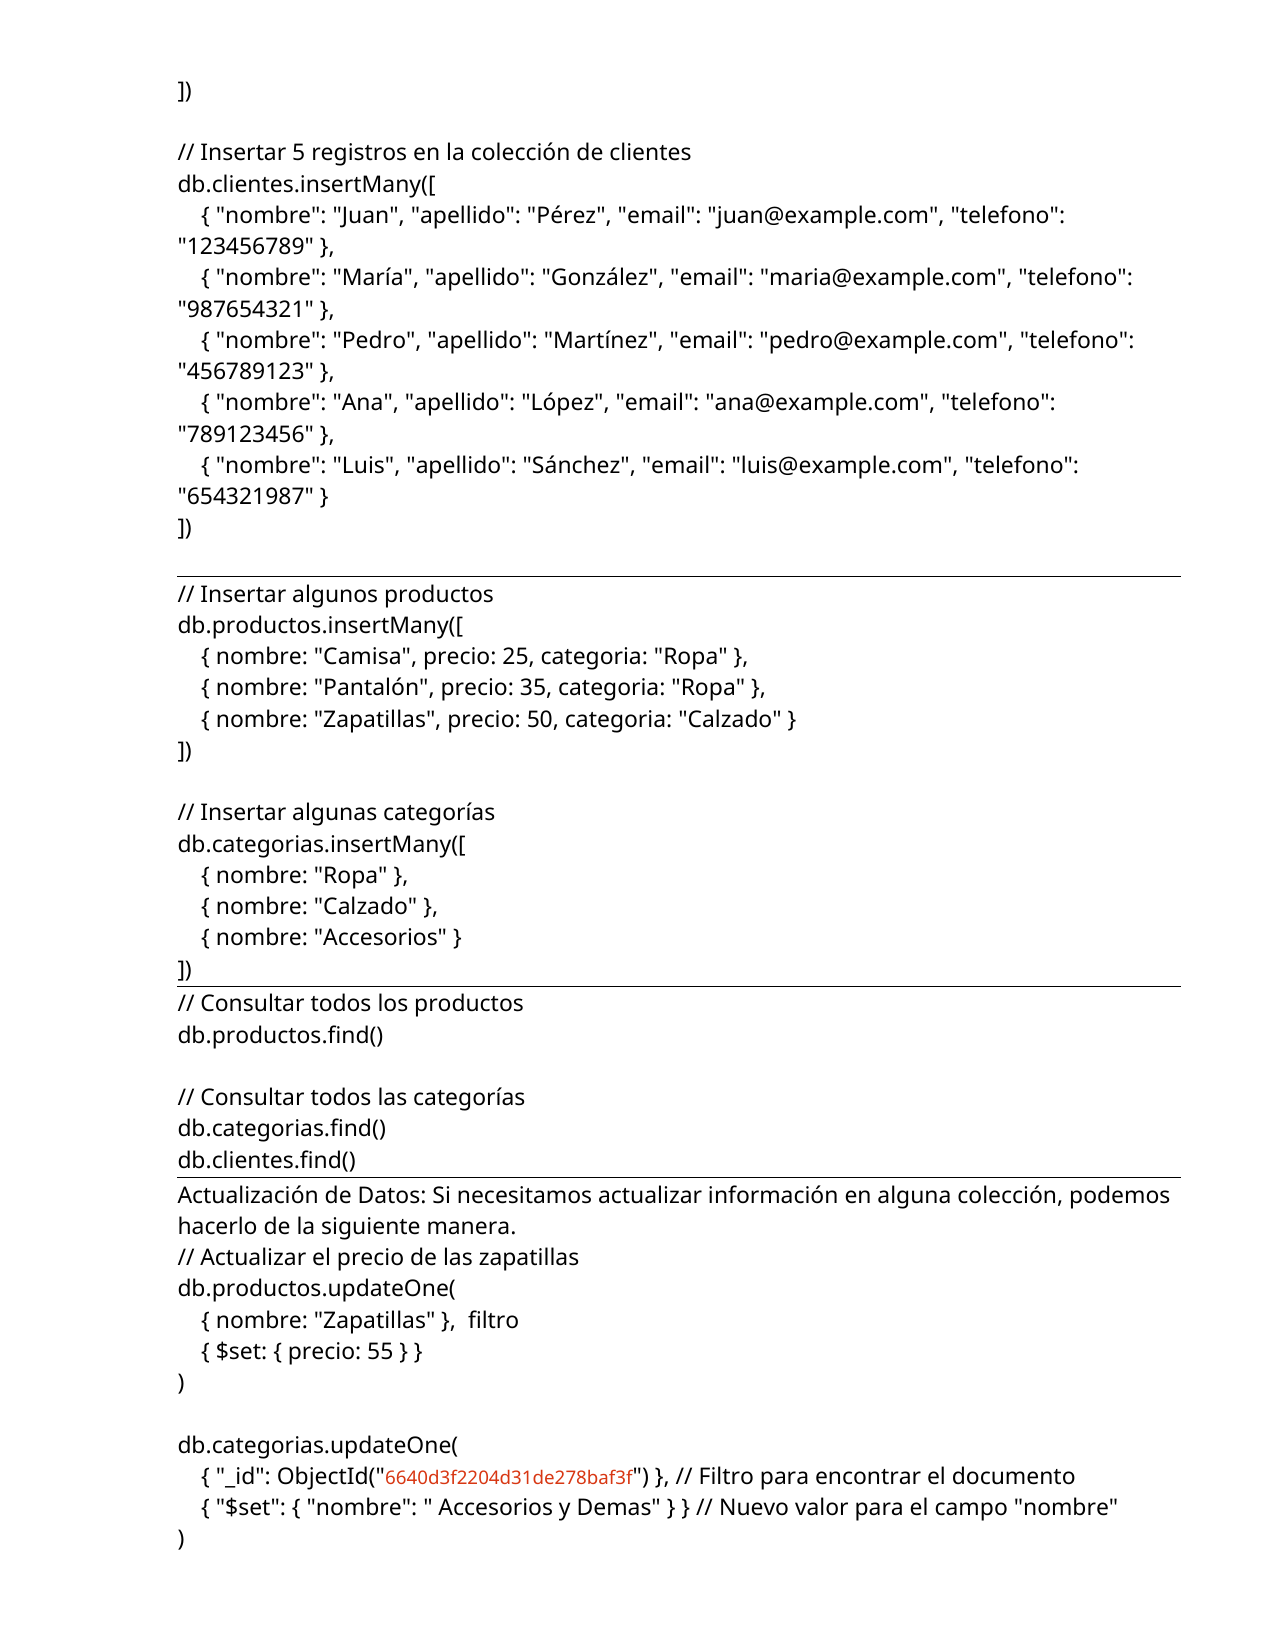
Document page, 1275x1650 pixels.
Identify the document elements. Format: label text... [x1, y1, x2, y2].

text { "nombre": "Juan", "apellido": "Pérez", "email": "juan@example.com", "telefono": "123456789" }, [177, 199, 1181, 261]
text { nombre: "Zapatillas", precio: 50, categoria: "Calzado" } [177, 702, 1181, 734]
text { $set: { precio: 55 } } [177, 1335, 1181, 1366]
text Actualización de Datos: Si necesitamos actualizar información en alguna colección, podemos hacerlo de la siguiente manera. [177, 1178, 1181, 1241]
text { "nombre": "Ana", "apellido": "López", "email": "ana@example.com", "telefono": "789123456" }, [177, 386, 1181, 449]
text { nombre: "Zapatillas" }, filtro [177, 1303, 1181, 1335]
text { nombre: "Camisa", precio: 25, categoria: "Ropa" }, [177, 640, 1181, 671]
text { nombre: "Calzado" }, [177, 890, 1181, 921]
text db.categorias.find() [177, 1112, 1181, 1144]
text ]) [177, 74, 1181, 105]
text { "_id": ObjectId("6640d3f2204d31de278baf3f") }, // Filtro para encontrar el documento [177, 1460, 1181, 1491]
text db.productos.insertMany([ [177, 609, 1181, 640]
text // Insertar 5 registros en la colección de clientes [177, 136, 1181, 168]
text { "nombre": "Luis", "apellido": "Sánchez", "email": "luis@example.com", "telefono": "654321987" } [177, 449, 1181, 511]
text // Insertar algunos productos [177, 577, 1181, 609]
text { "nombre": "Pedro", "apellido": "Martínez", "email": "pedro@example.com", "telefono": "456789123" }, [177, 324, 1181, 386]
text { nombre: "Ropa" }, [177, 859, 1181, 890]
text db.productos.updateOne( [177, 1272, 1181, 1303]
text { nombre: "Accesorios" } [177, 921, 1181, 952]
text // Consultar todos las categorías [177, 1081, 1181, 1112]
text db.productos.find() [177, 1019, 1181, 1050]
text ]) [177, 511, 1181, 543]
text { nombre: "Pantalón", precio: 35, categoria: "Ropa" }, [177, 671, 1181, 702]
text // Insertar algunas categorías [177, 796, 1181, 827]
text db.clientes.find() [177, 1144, 1181, 1177]
text ]) [177, 734, 1181, 765]
text ) [177, 1366, 1181, 1397]
text { "nombre": "María", "apellido": "González", "email": "maria@example.com", "telefono": "987654321" }, [177, 261, 1181, 324]
text { "$set": { "nombre": " Accesorios y Demas" } } // Nuevo valor para el campo "nombre" [177, 1491, 1181, 1522]
text // Consultar todos los productos [177, 987, 1181, 1019]
text db.clientes.insertMany([ [177, 168, 1181, 199]
text ]) [177, 952, 1181, 986]
text db.categorias.updateOne( [177, 1428, 1181, 1460]
text ) [177, 1522, 1181, 1553]
text db.categorias.insertMany([ [177, 827, 1181, 859]
text // Actualizar el precio de las zapatillas [177, 1241, 1181, 1272]
